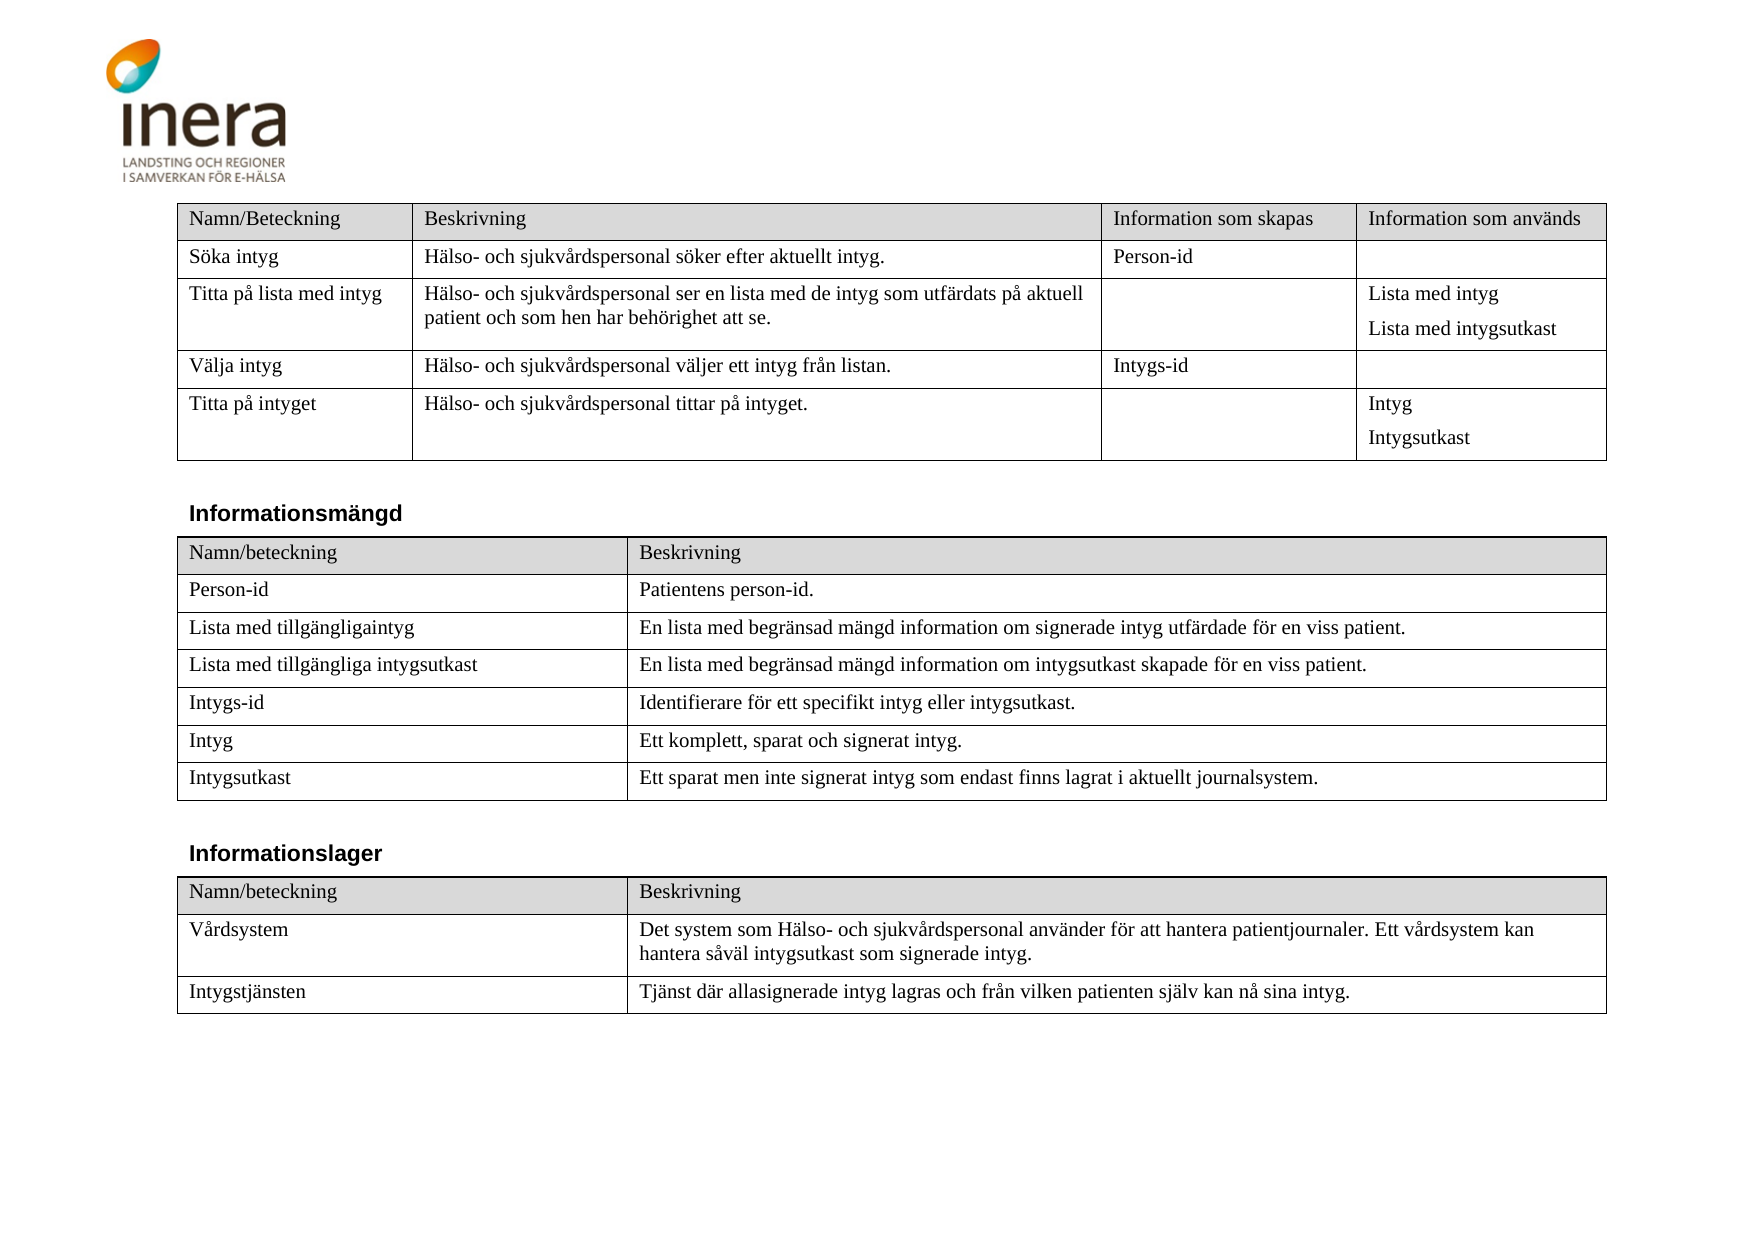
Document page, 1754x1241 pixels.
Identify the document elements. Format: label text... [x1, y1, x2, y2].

table_cell En lista med begränsad mängd information om signerade intyg utfärdade för en viss patient. [628, 613, 1606, 649]
table_cell Hälso- och sjukvårdspersonal väljer ett intyg från listan. [413, 351, 1101, 388]
table_cell Identifierare för ett specifikt intyg eller intygsutkast. [628, 688, 1606, 724]
table_cell Hälso- och sjukvårdspersonal ser en lista med de intyg som utfärdats på aktuell patient och som hen har behörighet att se. [413, 279, 1101, 350]
table_header Beskrivning [413, 204, 1101, 240]
table_cell Person-id [178, 575, 627, 612]
table_cell En lista med begränsad mängd information om intygsutkast skapade för en viss patient. [628, 650, 1606, 687]
table_cell Lista med tillgängligaintyg [178, 613, 627, 649]
table_header Beskrivning [628, 538, 1606, 574]
table_cell Välja intyg [178, 351, 412, 388]
table_cell Lista med intyg Lista med intygsutkast [1357, 279, 1606, 350]
text Informationsmängd [189, 500, 1447, 526]
table_cell Intygs-id [1102, 351, 1356, 388]
table_cell [1357, 351, 1606, 388]
table_cell Intyg [178, 726, 627, 762]
table_cell Hälso- och sjukvårdspersonal tittar på intyget. [413, 389, 1101, 460]
table_cell Intygs-id [178, 688, 627, 724]
table_cell Intygstjänsten [178, 977, 627, 1013]
table_cell [1102, 279, 1356, 350]
table_header Namn/Beteckning [178, 204, 412, 240]
table_header Beskrivning [628, 878, 1606, 914]
table_cell Ett sparat men inte signerat intyg som endast finns lagrat i aktuellt journalsystem. [628, 763, 1606, 800]
table_cell Hälso- och sjukvårdspersonal söker efter aktuellt intyg. [413, 241, 1101, 278]
table_header Namn/beteckning [178, 538, 627, 574]
table_cell Intyg Intygsutkast [1357, 389, 1606, 460]
table_cell Söka intyg [178, 241, 412, 278]
table_cell Intygsutkast [178, 763, 627, 800]
text Informationslager [189, 839, 1447, 866]
table_cell Titta på intyget [178, 389, 412, 460]
table_header Namn/beteckning [178, 878, 627, 914]
table_cell Lista med tillgängliga intygsutkast [178, 650, 627, 687]
table_cell Ett komplett, sparat och signerat intyg. [628, 726, 1606, 762]
table_cell Titta på lista med intyg [178, 279, 412, 350]
table_cell [1357, 241, 1606, 278]
table_header Information som skapas [1102, 204, 1356, 240]
table_cell Vårdsystem [178, 915, 627, 976]
table_cell Patientens person-id. [628, 575, 1606, 612]
table_cell Tjänst där allasignerade intyg lagras och från vilken patienten själv kan nå sina intyg. [628, 977, 1606, 1013]
table_cell [1102, 389, 1356, 460]
picture [106, 39, 286, 182]
table_cell Person-id [1102, 241, 1356, 278]
table_cell Det system som Hälso- och sjukvårdspersonal använder för att hantera patientjournaler. Ett vårdsystem kan hantera såväl intygsutkast som signerade intyg. [628, 915, 1606, 976]
table_header Information som används [1357, 204, 1606, 240]
